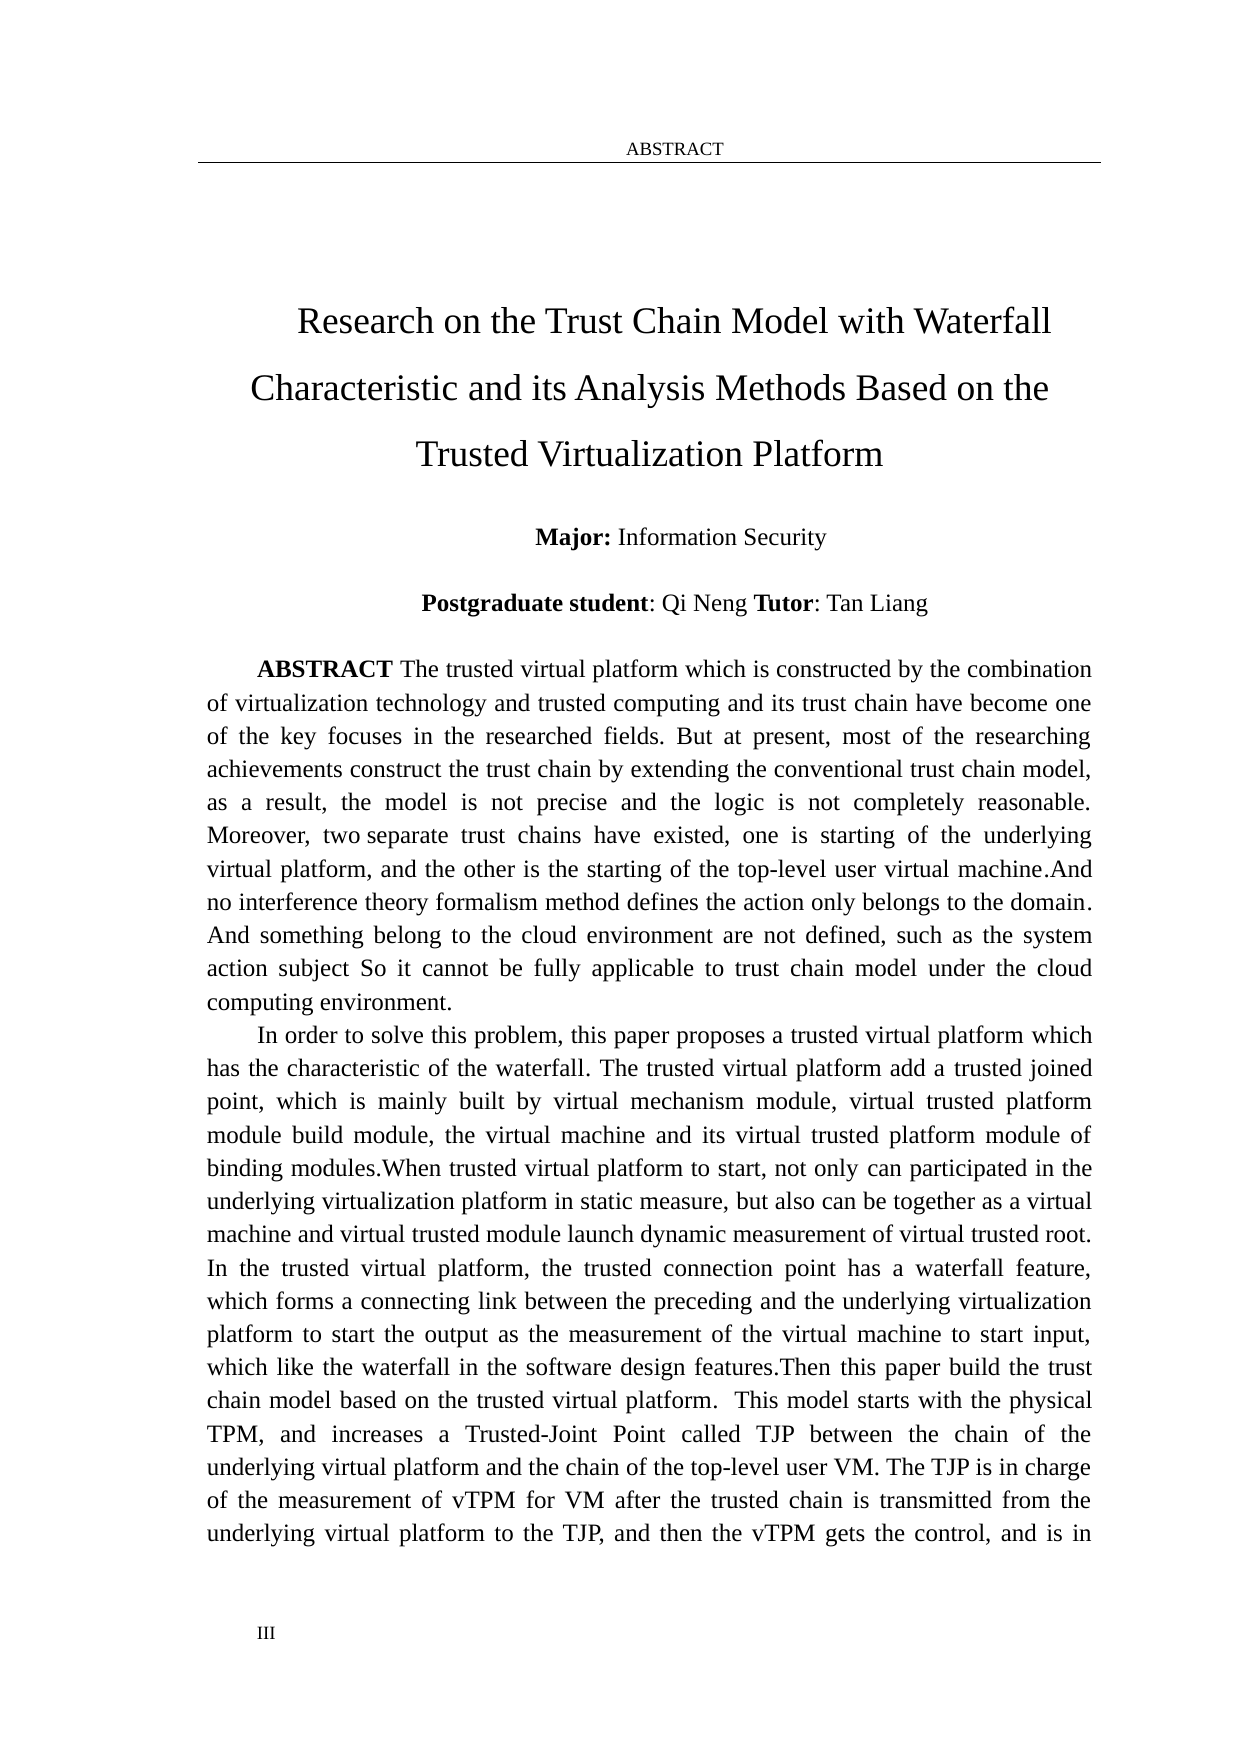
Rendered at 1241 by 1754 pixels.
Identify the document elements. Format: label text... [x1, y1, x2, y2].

text Major: Information Security [207, 519, 1093, 553]
text ABSTRACT The trusted virtual platform which is constructed by the combination of virtualization technology and trusted computing and its trust chain have become one of the key focuses in the researched fields. But at present, most of the researching achievements construct the trust chain by extending the conventional trust chain model, as a result, the model is not precise and the logic is not completely reasonable. Moreover, two separate trust chains have existed, one is starting of the underlying virtual platform, and the other is the starting of the top-level user virtual machine.And no interference theory formalism method defines the action only belongs to the domain. And something belong to the cloud environment are not defined, such as the system action subject So it cannot be fully applicable to trust chain model under the cloud computing environment. [207, 652, 1093, 1018]
text Research on the Trust Chain Model with Waterfall Characteristic and its Analysis Methods Based on the Trusted Virtualization Platform [207, 287, 1093, 486]
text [207, 1018, 1093, 1549]
text Postgraduate student: Qi Neng Tutor: Tan Liang [207, 586, 1093, 619]
